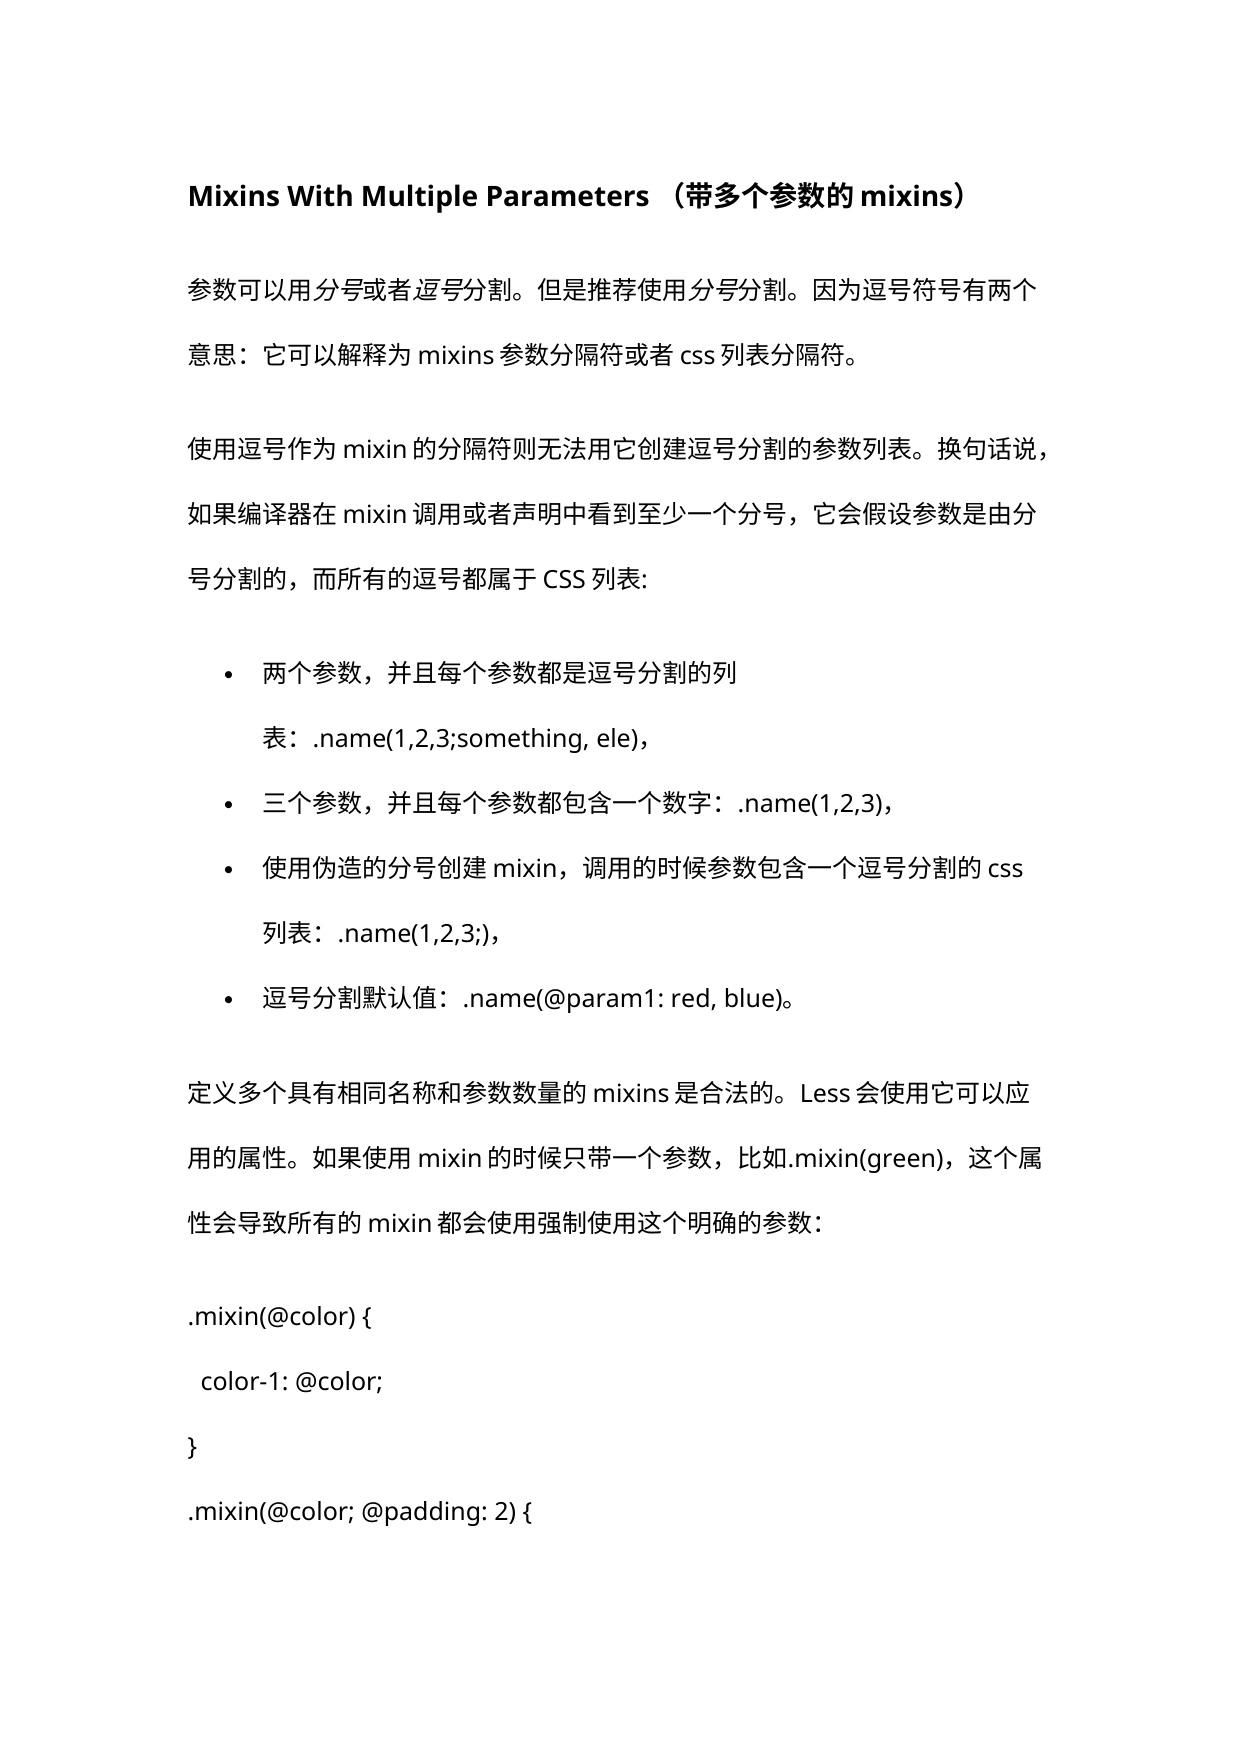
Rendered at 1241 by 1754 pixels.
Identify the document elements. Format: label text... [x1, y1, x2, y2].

text } [187, 1413, 1053, 1478]
text .mixin(@color; @padding: 2) { [187, 1478, 1053, 1543]
text 参数可以用分号或者逗号分割。但是推荐使用分号分割。因为逗号符号有两个意思：它可以解释为mixins参数分隔符或者css列表分隔符。 [187, 256, 1053, 386]
list 三个参数，并且每个参数都包含一个数字：.name(1,2,3)， [225, 769, 1053, 834]
text Mixins With Multiple Parameters （带多个参数的mixins） [187, 162, 1053, 227]
list 逗号分割默认值：.name(@param1: red, blue)。 [225, 964, 1053, 1029]
text color-1: @color; [187, 1348, 1053, 1413]
text 使用逗号作为mixin的分隔符则无法用它创建逗号分割的参数列表。换句话说，如果编译器在mixin调用或者声明中看到至少一个分号，它会假设参数是由分号分割的，而所有的逗号都属于CSS列表: [187, 415, 1053, 610]
list 两个参数，并且每个参数都是逗号分割的列表：.name(1,2,3;something, ele)， [225, 639, 1053, 769]
text 定义多个具有相同名称和参数数量的mixins是合法的。Less会使用它可以应用的属性。如果使用mixin的时候只带一个参数，比如.mixin(green)，这个属性会导致所有的mixin都会使用强制使用这个明确的参数： [187, 1059, 1053, 1254]
text .mixin(@color) { [187, 1283, 1053, 1348]
list 使用伪造的分号创建mixin，调用的时候参数包含一个逗号分割的css列表：.name(1,2,3;)， [225, 834, 1053, 964]
